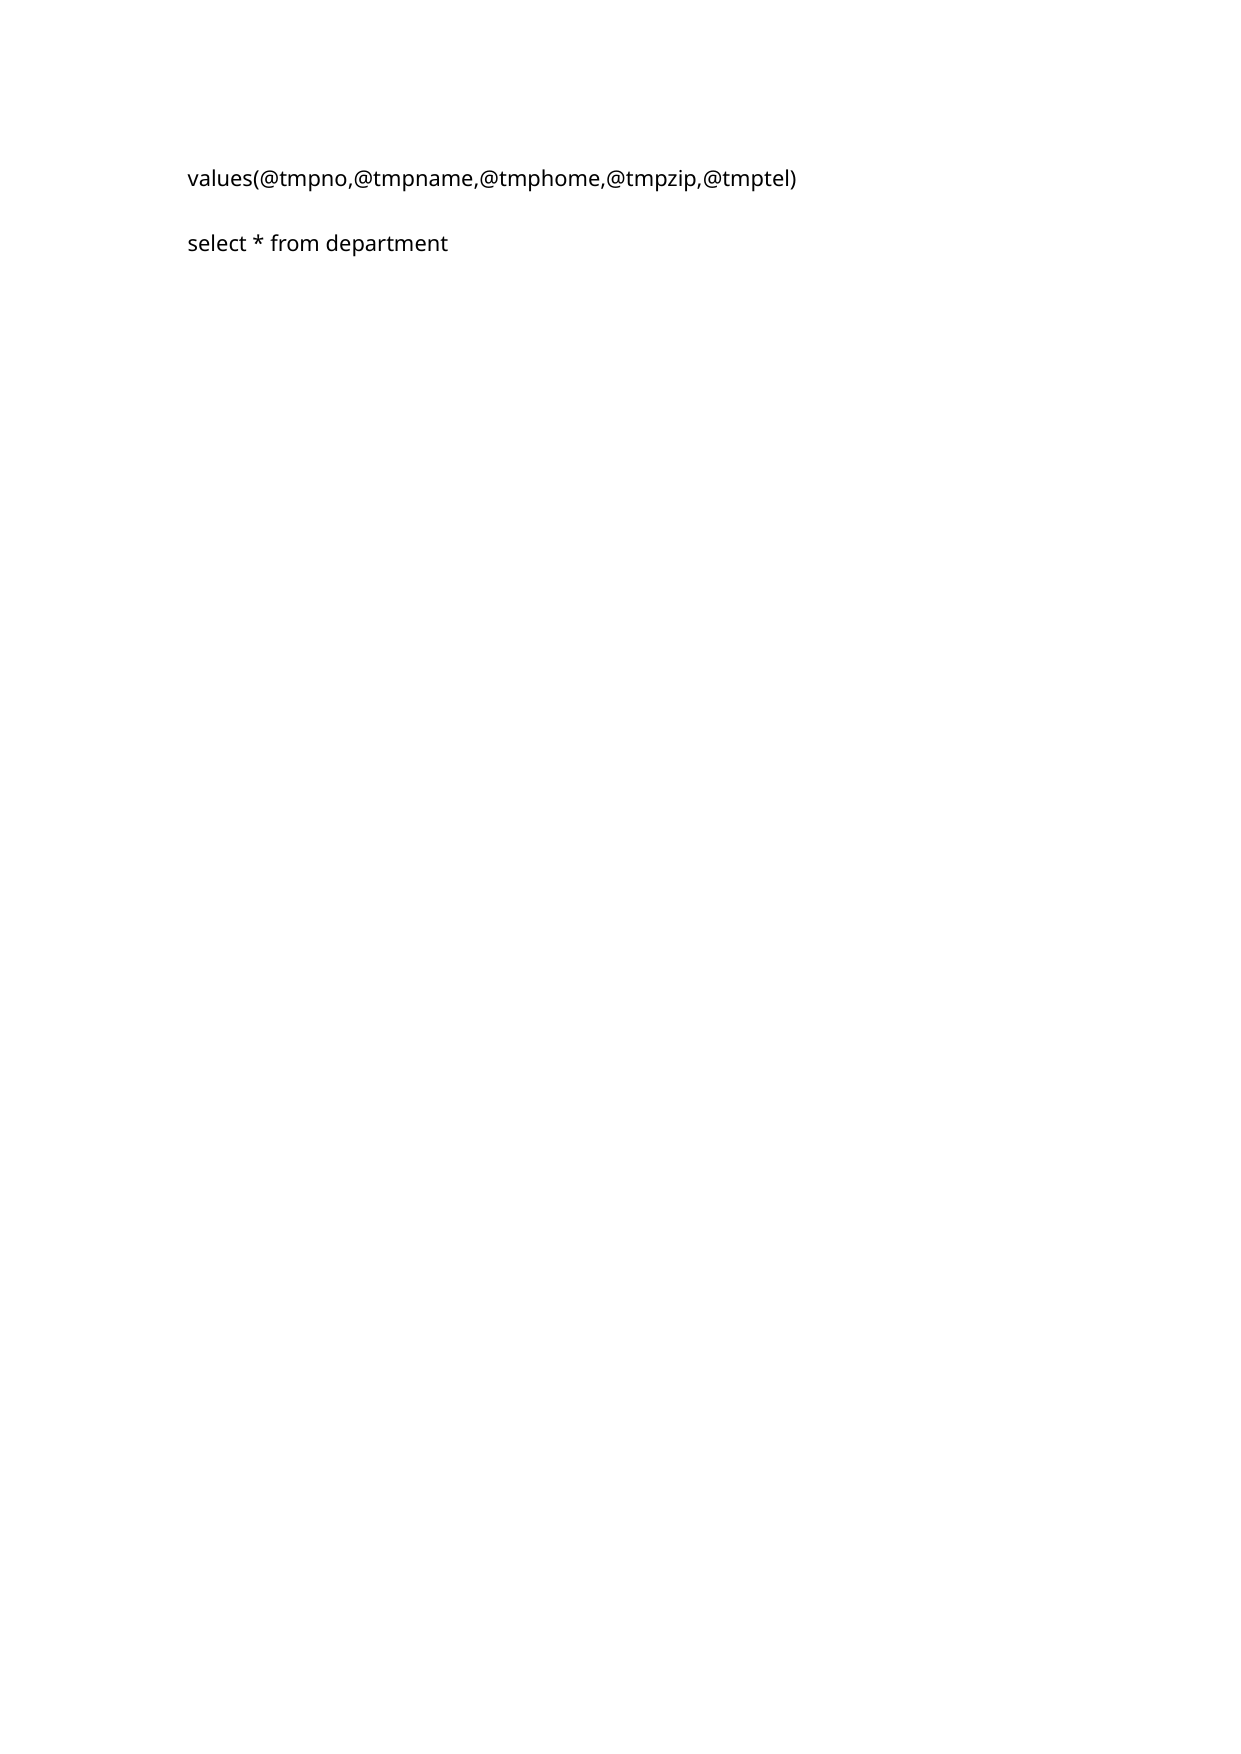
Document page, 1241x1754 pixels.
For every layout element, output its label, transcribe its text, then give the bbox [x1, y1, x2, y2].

text select * from department [187, 227, 1053, 259]
text values(@tmpno,@tmpname,@tmphome,@tmpzip,@tmptel) [187, 162, 1053, 194]
